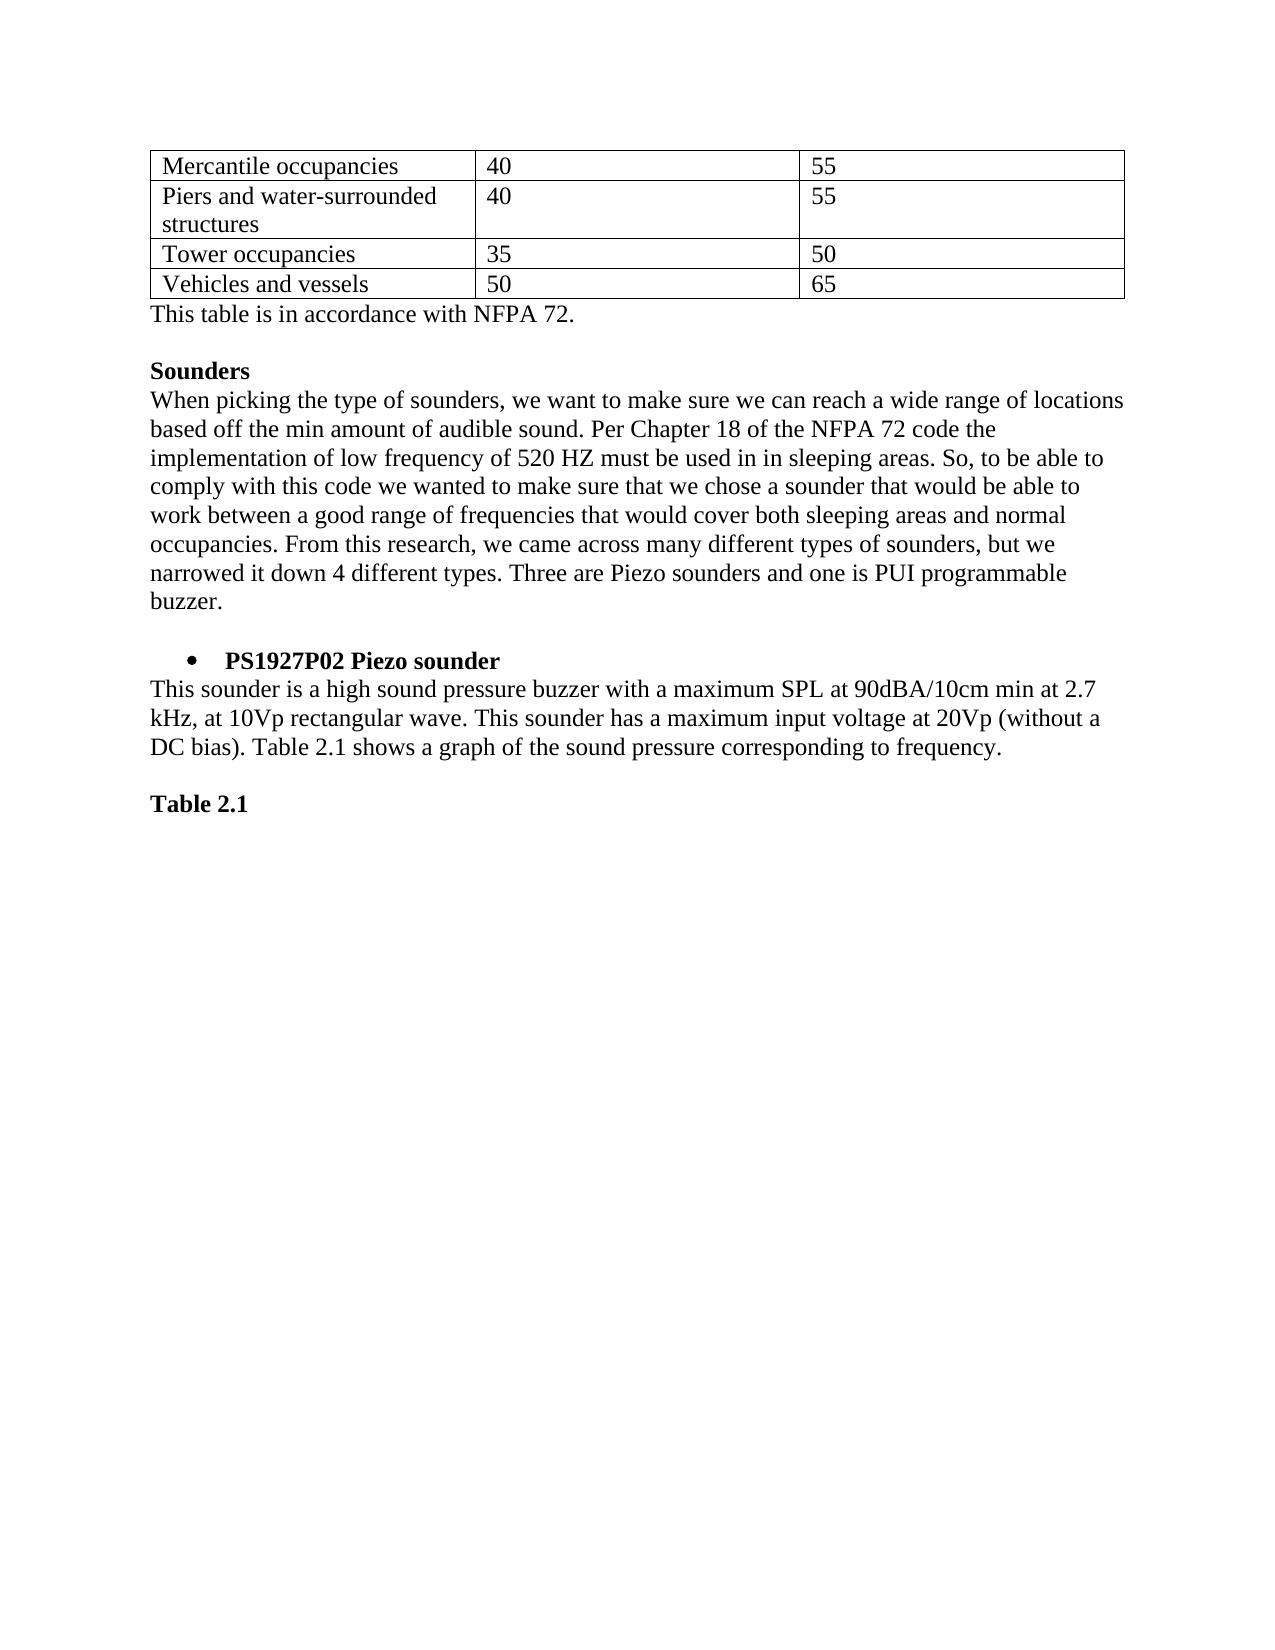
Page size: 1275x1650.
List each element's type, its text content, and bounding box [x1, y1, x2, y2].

text This table is in accordance with NFPA 72. [150, 299, 1125, 328]
table_cell 35 [476, 239, 799, 268]
table_cell 40 [476, 151, 799, 180]
list PS1927P02 Piezo sounder [187, 646, 1125, 674]
text Sounders [150, 356, 1125, 385]
table_cell Vehicles and vessels [151, 269, 475, 298]
text This sounder is a high sound pressure buzzer with a maximum SPL at 90dBA/10cm min at 2.7 kHz, at 10Vp rectangular wave. This sounder has a maximum input voltage at 20Vp (without a DC bias). Table 2.1 shows a graph of the sound pressure corresponding to frequency. [150, 674, 1125, 761]
table_cell 40 [476, 181, 799, 238]
table_cell 55 [800, 151, 1124, 180]
table_cell 65 [800, 269, 1124, 298]
table_cell 55 [800, 181, 1124, 238]
table_cell Piers and water-surrounded structures [151, 181, 475, 238]
table_cell Tower occupancies [151, 239, 475, 268]
text Table 2.1 [150, 789, 1125, 818]
table_cell Mercantile occupancies [151, 151, 475, 180]
text When picking the type of sounders, we want to make sure we can reach a wide range of locations based off the min amount of audible sound. Per Chapter 18 of the NFPA 72 code the implementation of low frequency of 520 HZ must be used in in sleeping areas. So, to be able to comply with this code we wanted to make sure that we chose a sounder that would be able to work between a good range of frequencies that would cover both sleeping areas and normal occupancies. From this research, we came across many different types of sounders, but we narrowed it down 4 different types. Three are Piezo sounders and one is PUI programmable buzzer. [150, 385, 1125, 615]
table_cell 50 [800, 239, 1124, 268]
table_cell 50 [476, 269, 799, 298]
